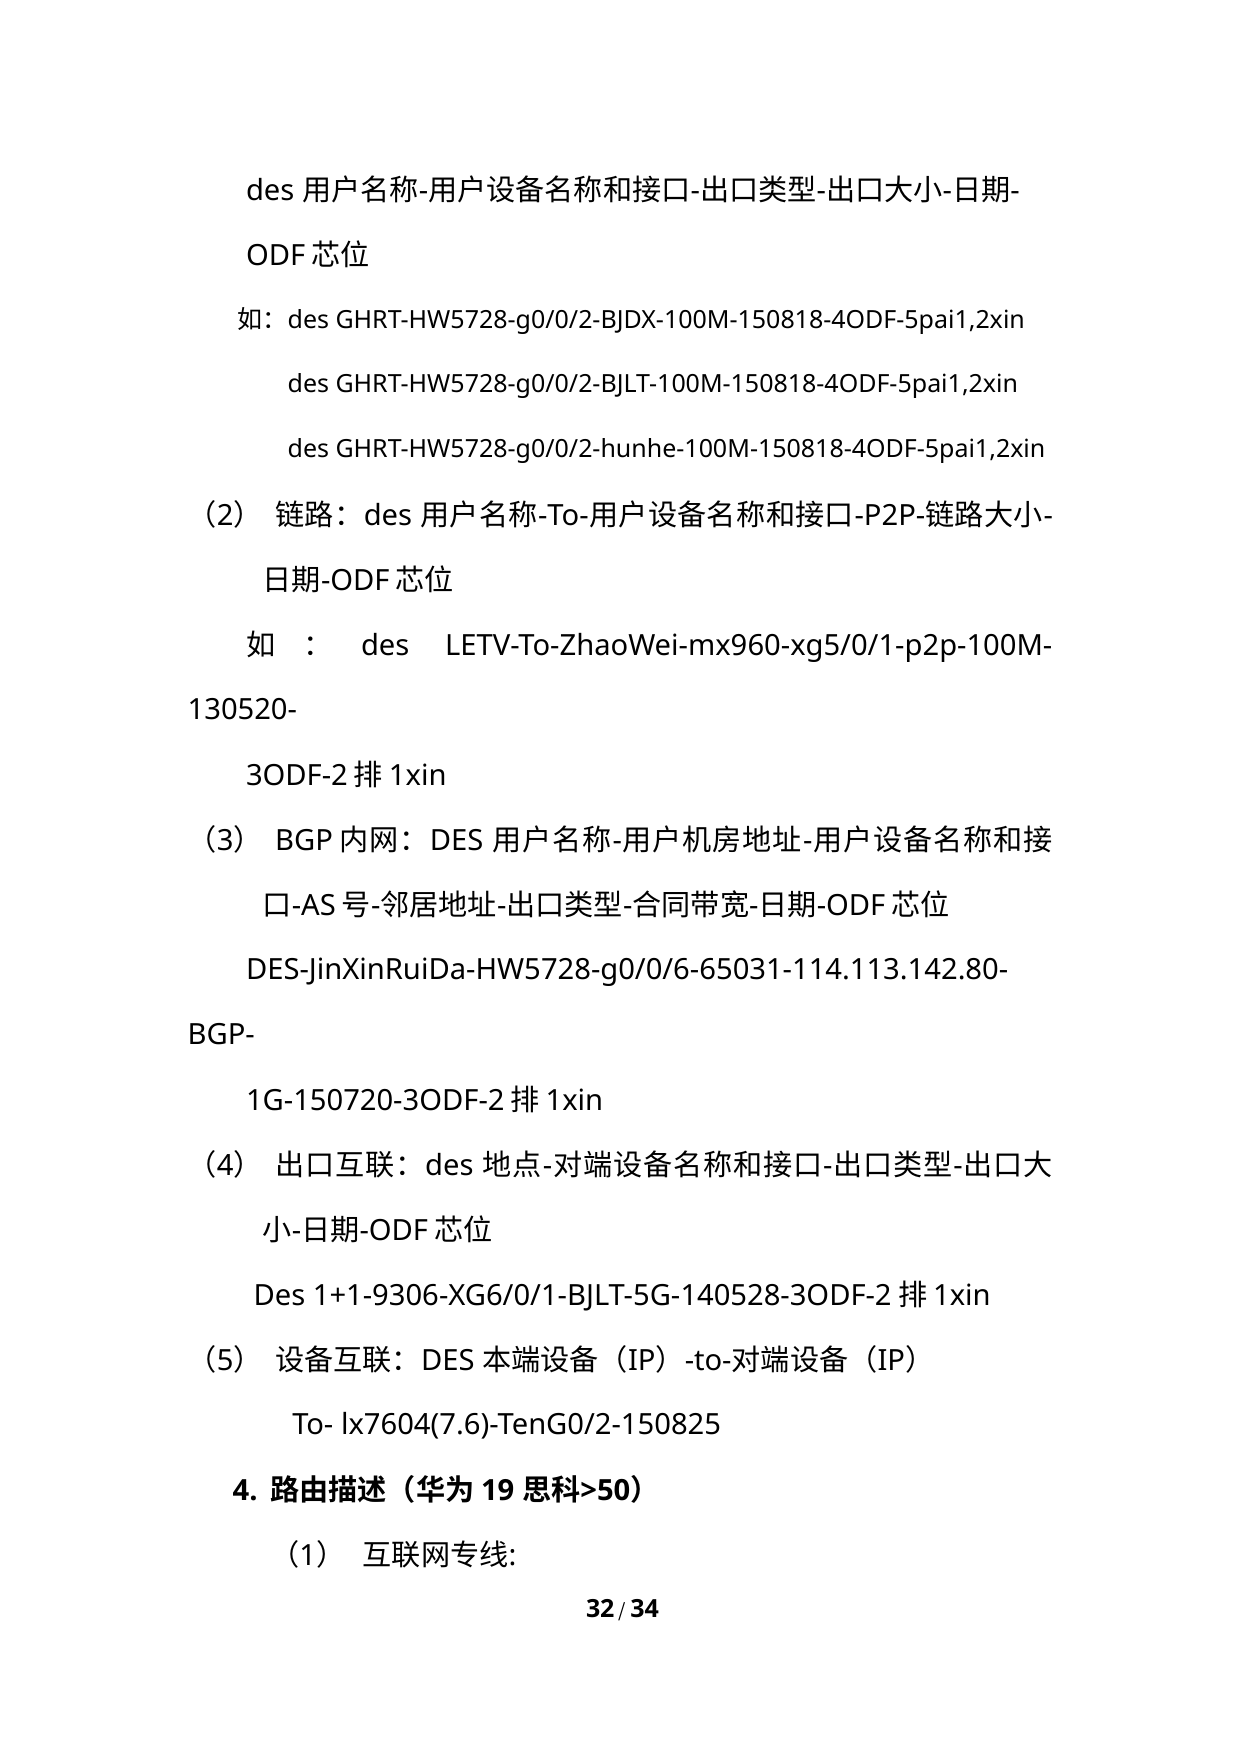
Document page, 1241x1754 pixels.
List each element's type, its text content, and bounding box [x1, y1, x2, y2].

text DES-JinXinRuiDa-HW5728-g0/0/6-65031-114.113.142.80-BGP- [187, 936, 1053, 1066]
list BGP内网：DES 用户名称-用户机房地址-用户设备名称和接口-AS号-邻居地址-出口类型-合同带宽-日期-ODF芯位 [187, 806, 1053, 936]
text Des 1+1-9306-XG6/0/1-BJLT-5G-140528-3ODF-2排1xin [187, 1261, 1053, 1326]
list 链路：des 用户名称-To-用户设备名称和接口-P2P-链路大小-日期-ODF芯位 [187, 481, 1053, 611]
text des GHRT-HW5728-g0/0/2-BJLT-100M-150818-4ODF-5pai1,2xin [187, 351, 1053, 416]
text 1G-150720-3ODF-2排1xin [187, 1066, 1053, 1131]
text 如：des LETV-To-ZhaoWei-mx960-xg5/0/1-p2p-100M-130520- [187, 611, 1053, 741]
text ODF芯位 [187, 221, 1053, 286]
text des 用户名称-用户设备名称和接口-出口类型-出口大小-日期- [187, 156, 1053, 221]
text 如：des GHRT-HW5728-g0/0/2-BJDX-100M-150818-4ODF-5pai1,2xin [187, 286, 1053, 351]
text des GHRT-HW5728-g0/0/2-hunhe-100M-150818-4ODF-5pai1,2xin [187, 416, 1053, 481]
list 出口互联：des 地点-对端设备名称和接口-出口类型-出口大小-日期-ODF芯位 [187, 1131, 1053, 1261]
list 设备互联：DES 本端设备（IP）-to-对端设备（IP） [187, 1326, 1053, 1391]
list 互联网专线: [270, 1521, 1053, 1586]
list To- lx7604(7.6)-TenG0/2-150825 [292, 1391, 1053, 1456]
text 3ODF-2排1xin [187, 741, 1053, 806]
list 路由描述（华为 19 思科>50） [232, 1456, 1053, 1521]
